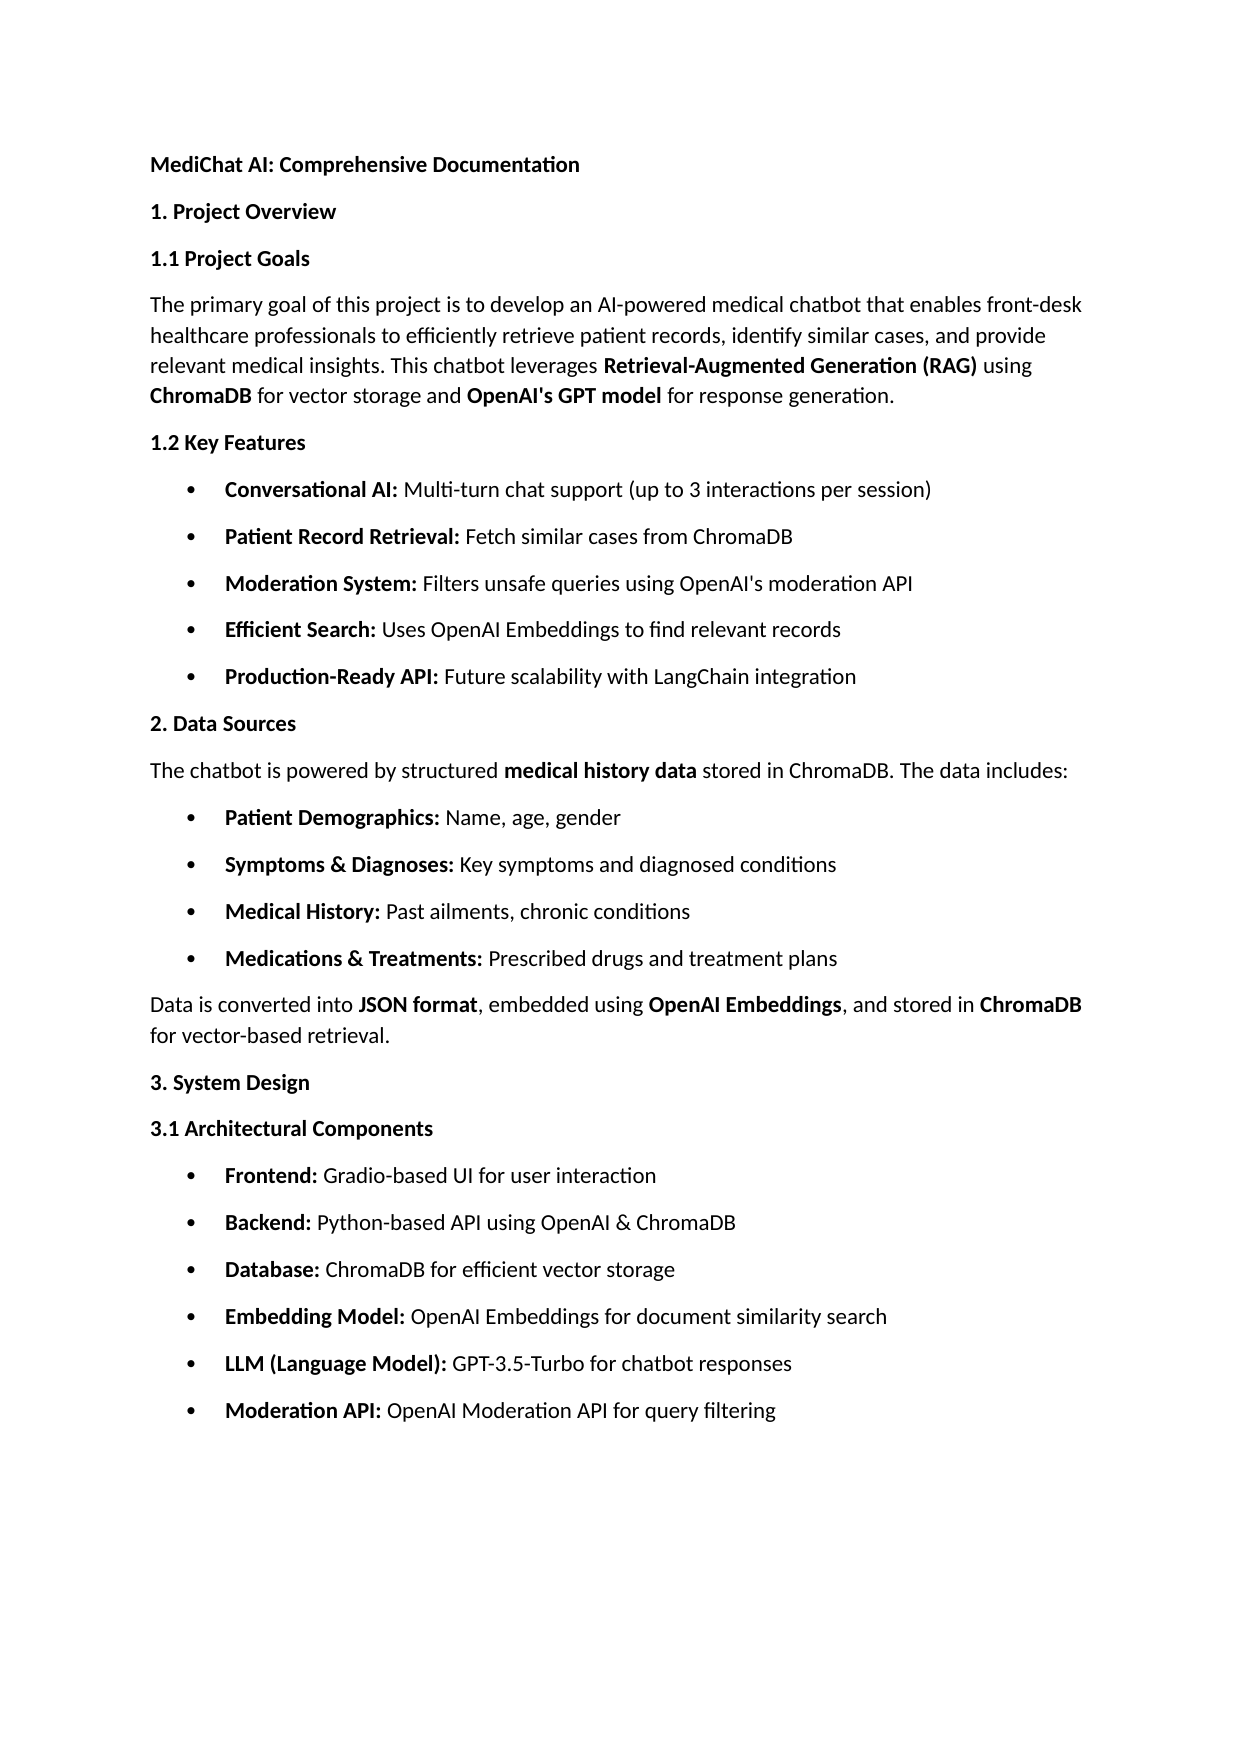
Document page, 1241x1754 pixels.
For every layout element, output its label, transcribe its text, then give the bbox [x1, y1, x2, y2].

text The primary goal of this project is to develop an AI-powered medical chatbot that enables front-desk healthcare professionals to efficiently retrieve patient records, identify similar cases, and provide relevant medical insights. This chatbot leverages Retrieval-Augmented Generation (RAG) using ChromaDB for vector storage and OpenAI's GPT model for response generation. [150, 291, 1090, 409]
list Production-Ready API: Future scalability with LangChain integration [187, 662, 1090, 691]
list Patient Record Retrieval: Fetch similar cases from ChromaDB [187, 522, 1090, 550]
list Database: ChromaDB for efficient vector storage [187, 1255, 1090, 1283]
list Backend: Python-based API using OpenAI & ChromaDB [187, 1208, 1090, 1236]
list Moderation API: OpenAI Moderation API for query filtering [187, 1396, 1090, 1424]
list LLM (Language Model): GPT-3.5-Turbo for chatbot responses [187, 1349, 1090, 1377]
text 3.1 Architectural Components [150, 1114, 1090, 1143]
list Moderation System: Filters unsafe queries using OpenAI's moderation API [187, 569, 1090, 597]
text 1.2 Key Features [150, 428, 1090, 456]
text Data is converted into JSON format, embedded using OpenAI Embeddings, and stored in ChromaDB for vector-based retrieval. [150, 991, 1090, 1049]
list Patient Demographics: Name, age, gender [187, 803, 1090, 831]
text MediChat AI: Comprehensive Documentation [150, 150, 1090, 178]
list Symptoms & Diagnoses: Key symptoms and diagnosed conditions [187, 850, 1090, 878]
list Medical History: Past ailments, chronic conditions [187, 897, 1090, 925]
text 2. Data Sources [150, 709, 1090, 737]
text 1.1 Project Goals [150, 244, 1090, 272]
list Frontend: Gradio-based UI for user interaction [187, 1161, 1090, 1189]
list Efficient Search: Uses OpenAI Embeddings to find relevant records [187, 616, 1090, 644]
text 1. Project Overview [150, 197, 1090, 225]
text The chatbot is powered by structured medical history data stored in ChromaDB. The data includes: [150, 756, 1090, 784]
list Embedding Model: OpenAI Embeddings for document similarity search [187, 1302, 1090, 1330]
list Medications & Treatments: Prescribed drugs and treatment plans [187, 944, 1090, 972]
text 3. System Design [150, 1068, 1090, 1096]
list Conversational AI: Multi-turn chat support (up to 3 interactions per session) [187, 475, 1090, 503]
